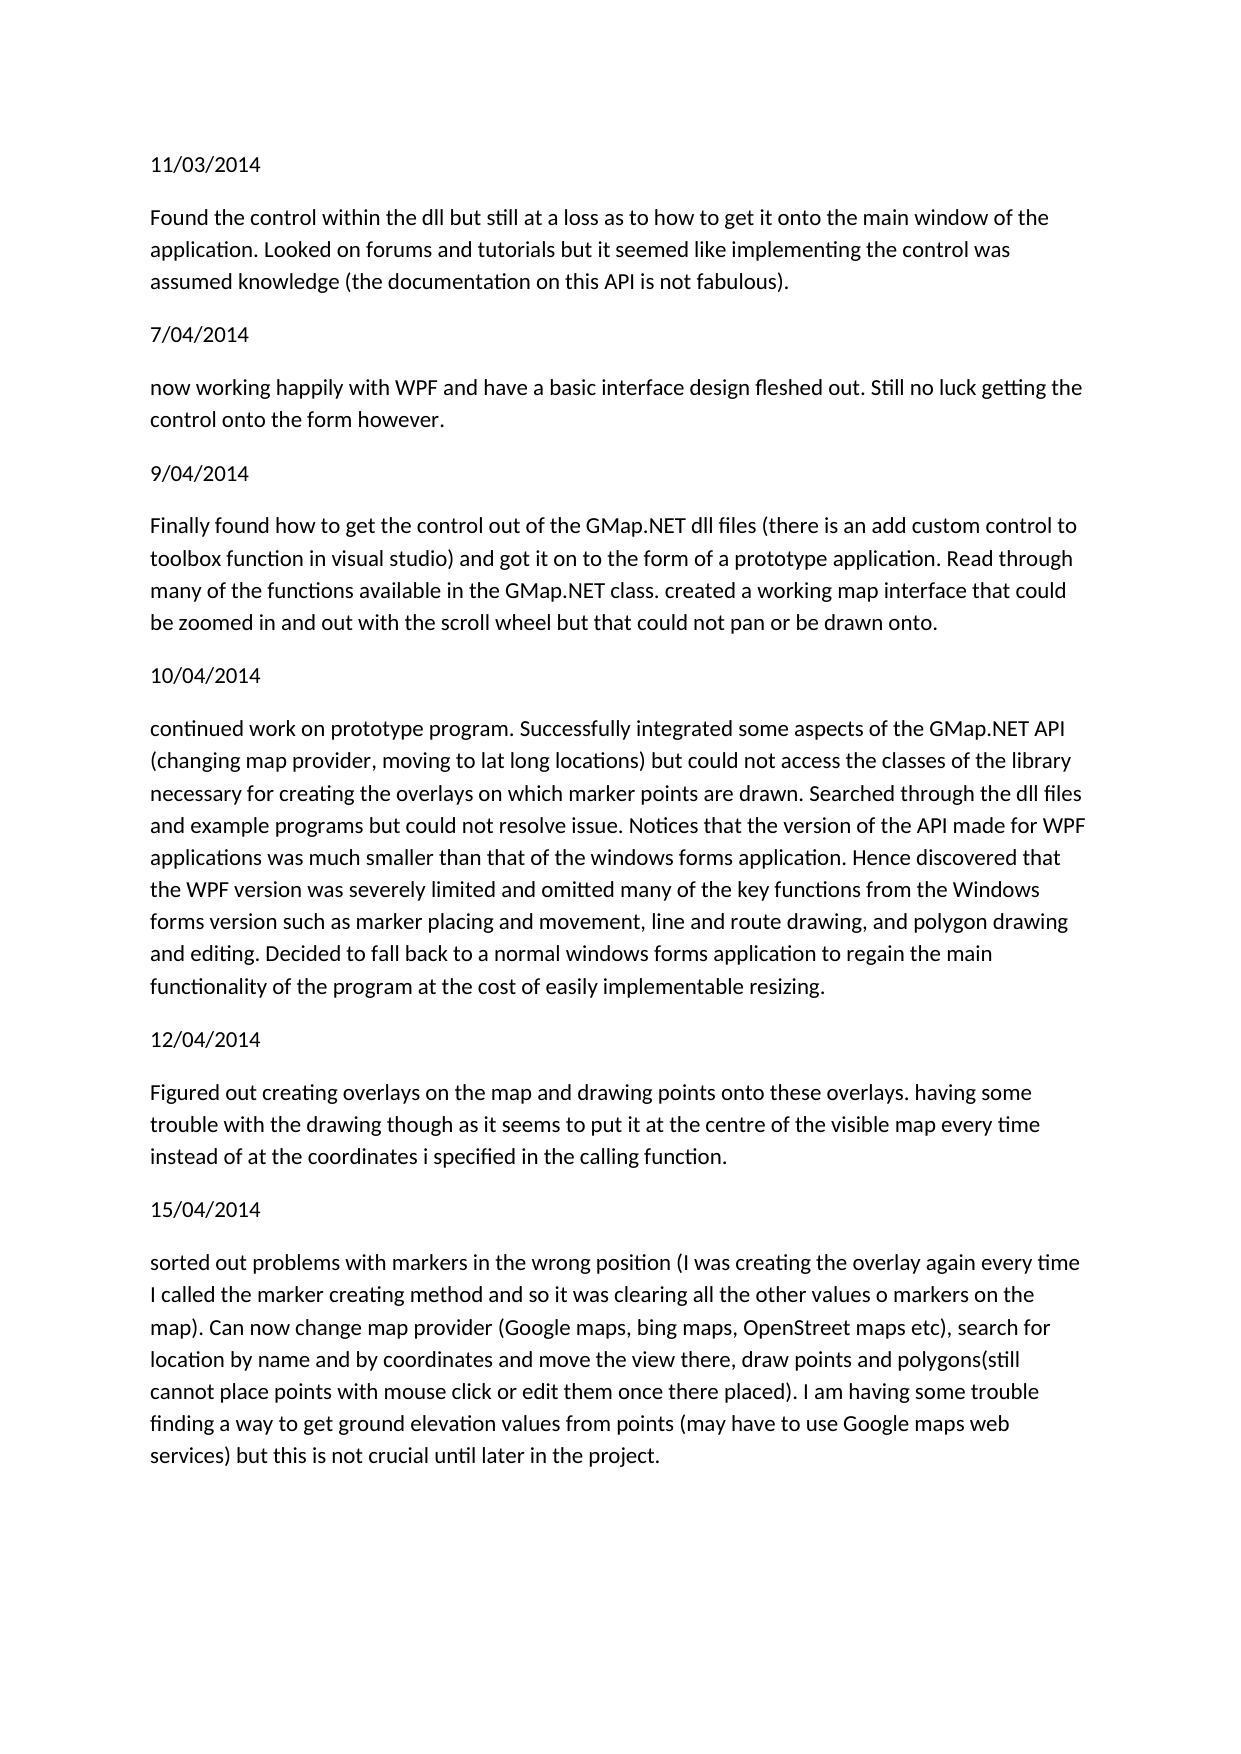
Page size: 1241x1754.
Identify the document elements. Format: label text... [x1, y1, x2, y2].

text 9/04/2014 [150, 459, 1090, 487]
text sorted out problems with markers in the wrong position (I was creating the overlay again every time I called the marker creating method and so it was clearing all the other values o markers on the map). Can now change map provider (Google maps, bing maps, OpenStreet maps etc), search for location by name and by coordinates and move the view there, draw points and polygons(still cannot place points with mouse click or edit them once there placed). I am having some trouble finding a way to get ground elevation values from points (may have to use Google maps web services) but this is not crucial until later in the project. [150, 1248, 1090, 1469]
text 10/04/2014 [150, 661, 1090, 689]
text continued work on prototype program. Successfully integrated some aspects of the GMap.NET API (changing map provider, moving to lat long locations) but could not access the classes of the library necessary for creating the overlays on which marker points are drawn. Searched through the dll files and example programs but could not resolve issue. Notices that the version of the API made for WPF applications was much smaller than that of the windows forms application. Hence discovered that the WPF version was severely limited and omitted many of the key functions from the Windows forms version such as marker placing and movement, line and route drawing, and polygon drawing and editing. Decided to fall back to a normal windows forms application to regain the main functionality of the program at the cost of easily implementable resizing. [150, 714, 1090, 1000]
text Finally found how to get the control out of the GMap.NET dll files (there is an add custom control to toolbox function in visual studio) and got it on to the form of a prototype application. Read through many of the functions available in the GMap.NET class. created a working map interface that could be zoomed in and out with the scroll wheel but that could not pan or be drawn onto. [150, 512, 1090, 636]
text 15/04/2014 [150, 1195, 1090, 1223]
text 11/03/2014 [150, 150, 1090, 178]
text Figured out creating overlays on the map and drawing points onto these overlays. having some trouble with the drawing though as it seems to put it at the centre of the visible map every time instead of at the coordinates i specified in the calling function. [150, 1078, 1090, 1170]
text now working happily with WPF and have a basic interface design fleshed out. Still no luck getting the control onto the form however. [150, 373, 1090, 434]
text Found the control within the dll but still at a loss as to how to get it onto the main window of the application. Looked on forums and tutorials but it seemed like implementing the control was assumed knowledge (the documentation on this API is not fabulous). [150, 203, 1090, 295]
text 12/04/2014 [150, 1025, 1090, 1053]
text 7/04/2014 [150, 320, 1090, 348]
